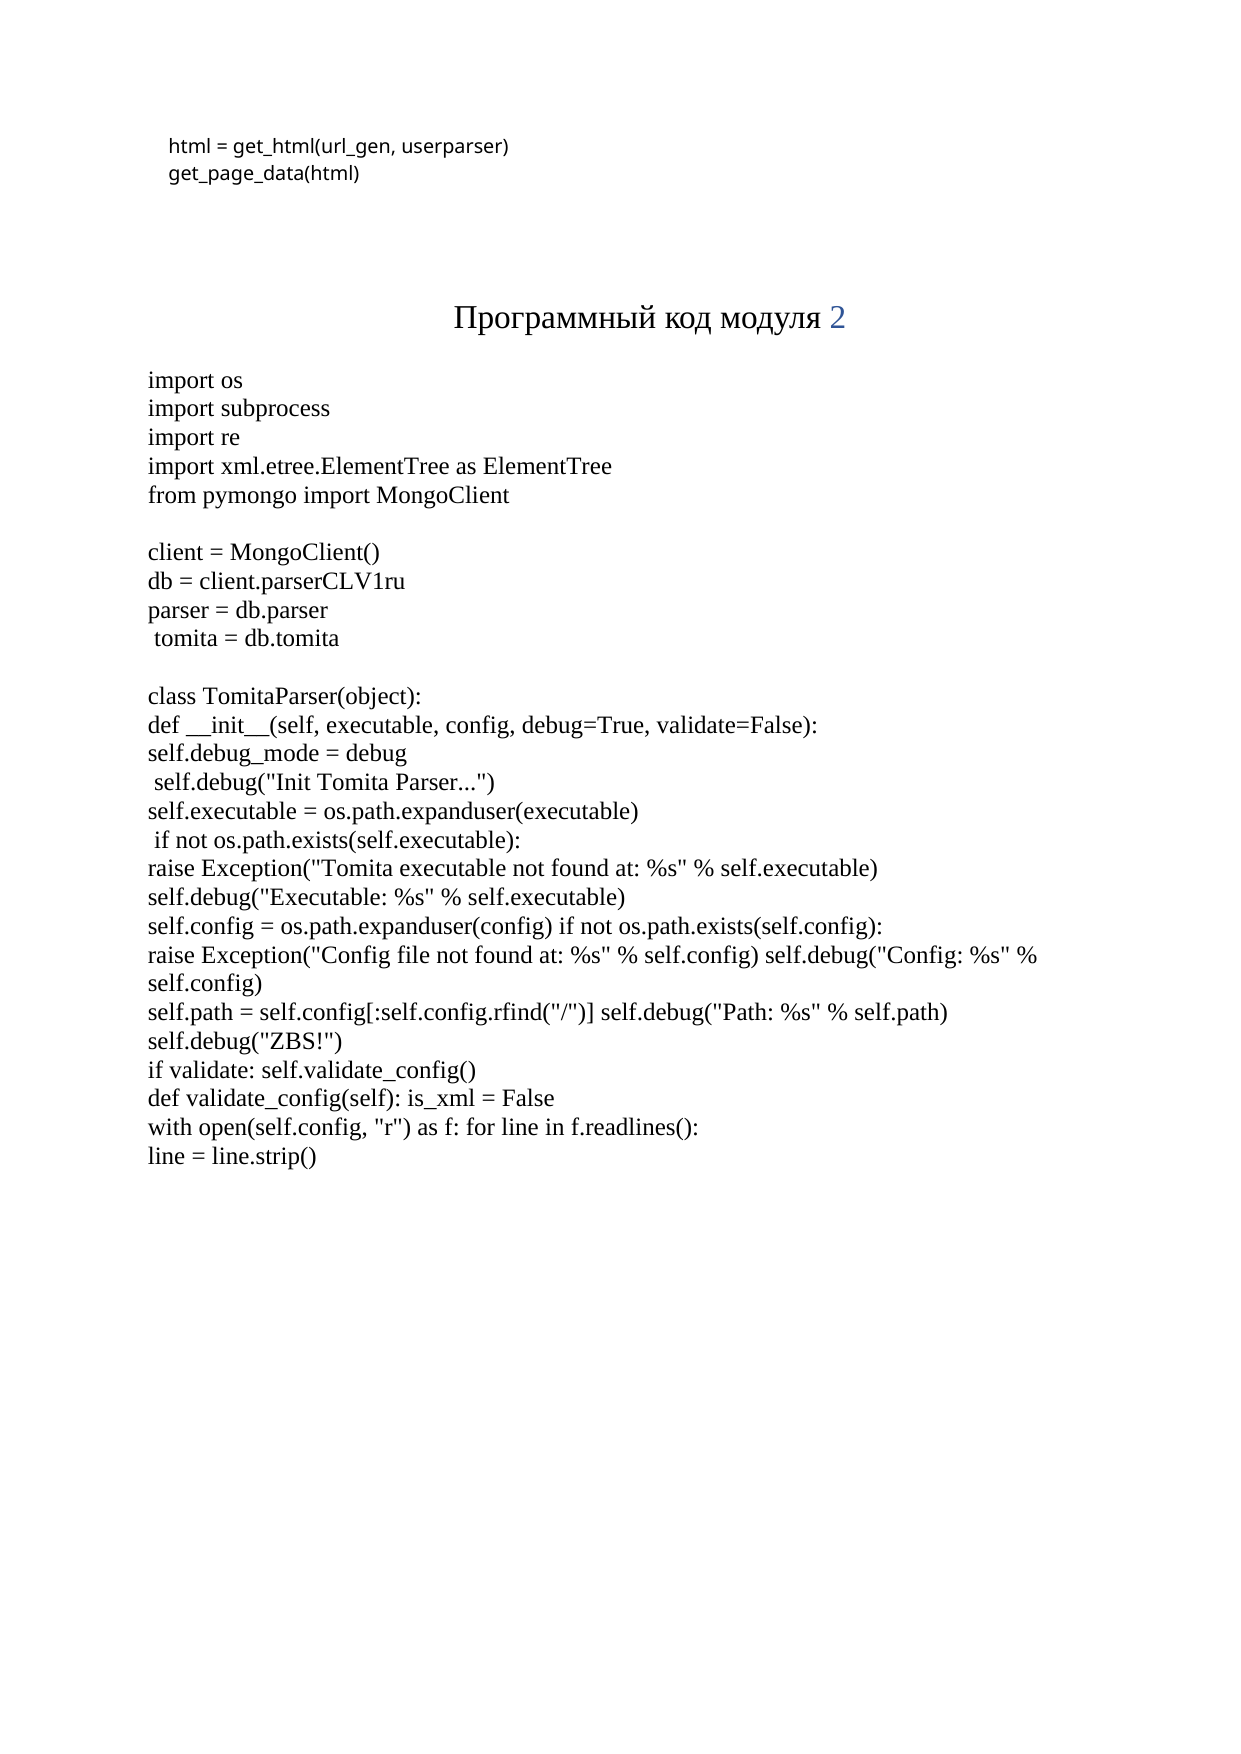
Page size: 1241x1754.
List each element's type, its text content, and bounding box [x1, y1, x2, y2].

text import re [148, 422, 1152, 451]
text tomita = db.tomita [148, 623, 1152, 652]
text if not os.path.exists(self.executable): [148, 825, 1152, 853]
text class TomitaParser(object): [148, 681, 1152, 710]
text from pymongo import MongoClient [148, 480, 1152, 508]
text if validate: self.validate_config() [148, 1055, 1152, 1083]
text self.path = self.config[:self.config.rfind("/")] self.debug("Path: %s" % self.path) [148, 997, 1152, 1026]
text self.debug("ZBS!") [148, 1026, 1152, 1055]
text client = MongoClient() [148, 537, 1152, 566]
text self.debug("Init Tomita Parser...") [148, 767, 1152, 796]
text def validate_config(self): is_xml = False [148, 1083, 1152, 1112]
text get_page_data(html) [148, 159, 1152, 186]
text raise Exception("Tomita executable not found at: %s" % self.executable) [148, 853, 1152, 882]
text self.executable = os.path.expanduser(executable) [148, 796, 1152, 825]
text line = line.strip() [148, 1141, 1152, 1170]
text self.debug_mode = debug [148, 738, 1152, 767]
text import subprocess [148, 393, 1152, 422]
text self.debug("Executable: %s" % self.executable) [148, 882, 1152, 911]
text def __init__(self, executable, config, debug=True, validate=False): [148, 710, 1152, 738]
text with open(self.config, "r") as f: for line in f.readlines(): [148, 1112, 1152, 1141]
text import os [148, 365, 1152, 393]
text db = client.parserCLV1ru [148, 566, 1152, 595]
text raise Exception("Config file not found at: %s" % self.config) self.debug("Config: %s" % self.config) [148, 940, 1152, 997]
text html = get_html(url_gen, userparser) [148, 132, 1152, 159]
text self.config = os.path.expanduser(config) if not os.path.exists(self.config): [148, 911, 1152, 940]
text parser = db.parser [148, 595, 1152, 623]
text import xml.etree.ElementTree as ElementTree [148, 451, 1152, 480]
subtitle Программный код модуля 2 [148, 298, 1152, 336]
